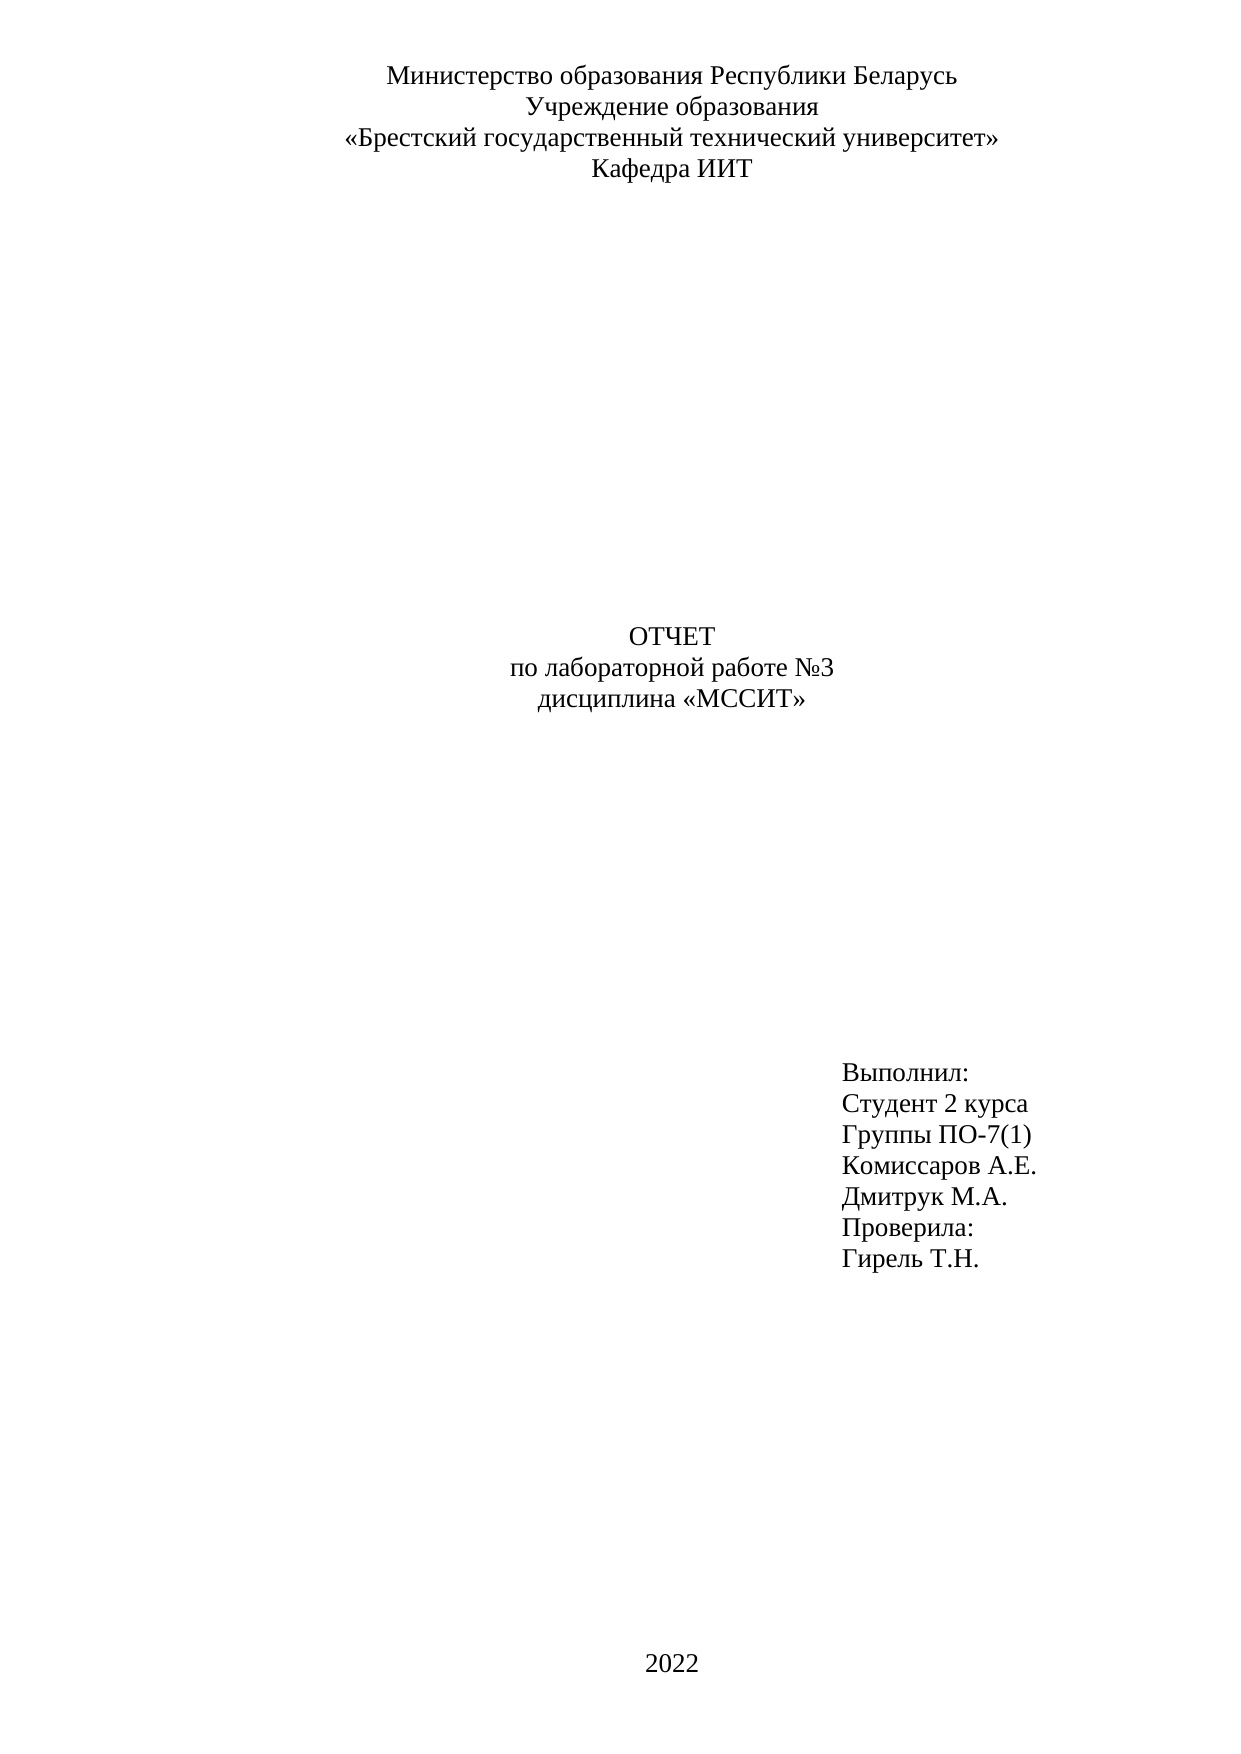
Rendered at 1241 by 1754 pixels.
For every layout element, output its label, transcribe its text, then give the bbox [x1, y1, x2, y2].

text Учреждение образования [118, 90, 1226, 121]
text Министерство образования Республики Беларусь [118, 59, 1226, 90]
text Студент 2 курса [842, 1087, 1226, 1118]
text Комиссаров А.Е. [842, 1149, 1226, 1180]
text Дмитрук М.А. [842, 1180, 1226, 1211]
text Гирель Т.Н. [842, 1243, 1226, 1274]
text Группы ПО-7(1) [842, 1118, 1226, 1149]
text по лабораторной работе №3 [118, 651, 1226, 682]
text Выполнил: [842, 1056, 1226, 1087]
text Проверила: [842, 1211, 1226, 1243]
text ОТЧЕТ [118, 620, 1226, 651]
text 2022 [118, 1647, 1226, 1679]
text Кафедра ИИТ [118, 152, 1226, 184]
text дисциплина «МССИТ» [118, 682, 1226, 713]
text «Брестский государственный технический университет» [118, 121, 1226, 152]
